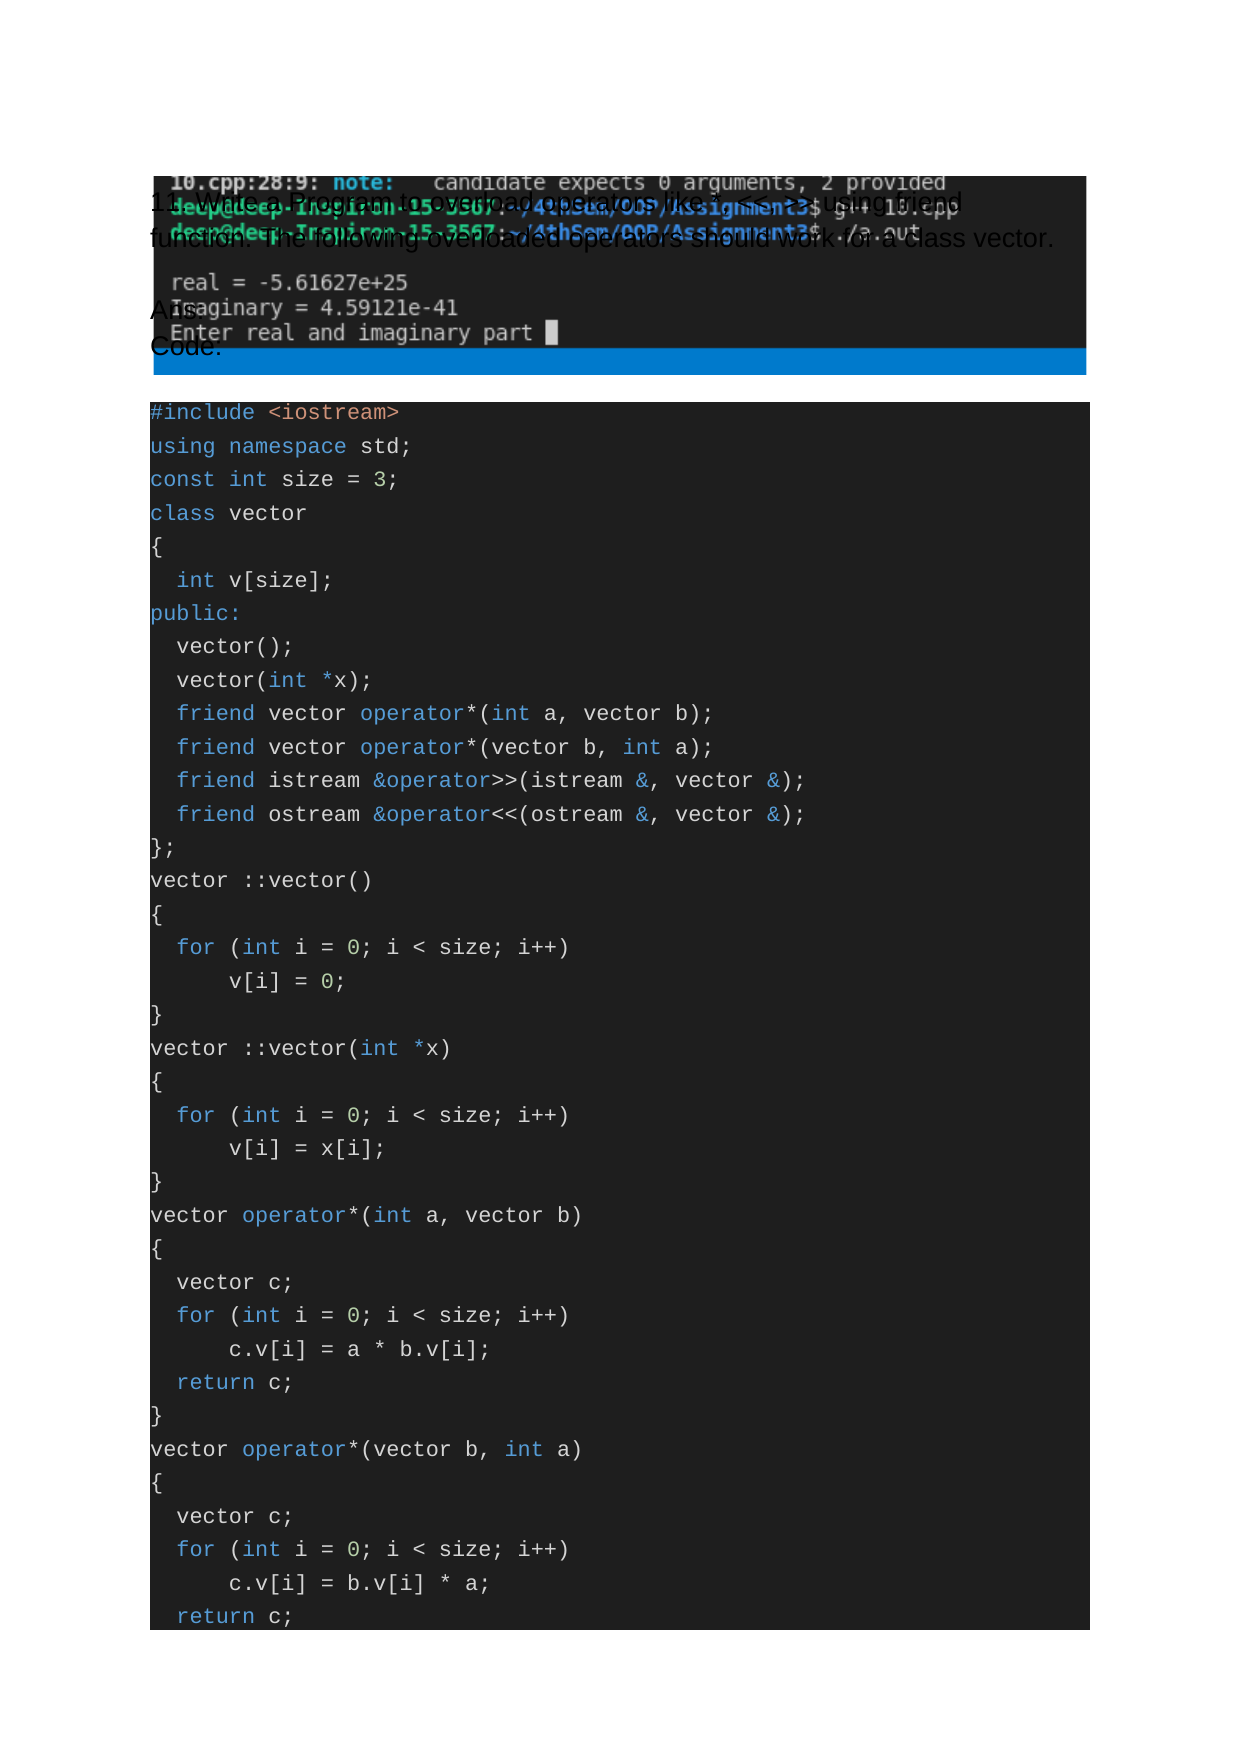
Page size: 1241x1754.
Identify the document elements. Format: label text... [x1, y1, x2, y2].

text #include <iostream> [150, 402, 1090, 426]
text return c; [150, 1605, 1090, 1630]
text vector(); [150, 636, 1090, 660]
text function. The following overloaded operators should work for a class vector. [150, 222, 1090, 253]
text { [150, 1472, 1090, 1496]
text vector(int *x); [150, 669, 1090, 694]
text friend istream &operator>>(istream &, vector &); [150, 769, 1090, 794]
text for (int i = 0; i < size; i++) [150, 1304, 1090, 1329]
text using namespace std; [150, 435, 1090, 460]
text vector ::vector(int *x) [150, 1037, 1090, 1062]
text c.v[i] = a * b.v[i]; [150, 1338, 1090, 1363]
text vector operator*(int a, vector b) [150, 1204, 1090, 1229]
text v[i] = x[i]; [150, 1137, 1090, 1162]
text { [150, 1070, 1090, 1095]
text friend vector operator*(int a, vector b); [150, 702, 1090, 727]
picture [153, 176, 1087, 186]
text } [150, 1405, 1090, 1429]
text for (int i = 0; i < size; i++) [150, 1538, 1090, 1563]
text vector operator*(vector b, int a) [150, 1438, 1090, 1463]
text }; [150, 836, 1090, 861]
text } [150, 1171, 1090, 1195]
text { [150, 903, 1090, 928]
text vector c; [150, 1505, 1090, 1530]
text const int size = 3; [150, 468, 1090, 493]
text friend vector operator*(vector b, int a); [150, 736, 1090, 761]
text for (int i = 0; i < size; i++) [150, 937, 1090, 961]
text } [150, 1003, 1090, 1028]
text for (int i = 0; i < size; i++) [150, 1104, 1090, 1128]
text int v[size]; [150, 569, 1090, 593]
text friend ostream &operator<<(ostream &, vector &); [150, 803, 1090, 828]
text 11. Write a Program to overload operators like *, <<, >> using friend [150, 186, 1090, 217]
picture [153, 361, 1087, 375]
text Ans: Code: [150, 294, 1090, 361]
text c.v[i] = b.v[i] * a; [150, 1572, 1090, 1597]
text public: [150, 602, 1090, 627]
text class vector [150, 502, 1090, 527]
text v[i] = 0; [150, 970, 1090, 995]
picture [153, 253, 1087, 294]
text { [150, 535, 1090, 560]
text vector ::vector() [150, 870, 1090, 894]
picture [153, 217, 1087, 222]
text return c; [150, 1371, 1090, 1396]
text { [150, 1237, 1090, 1262]
text vector c; [150, 1271, 1090, 1296]
